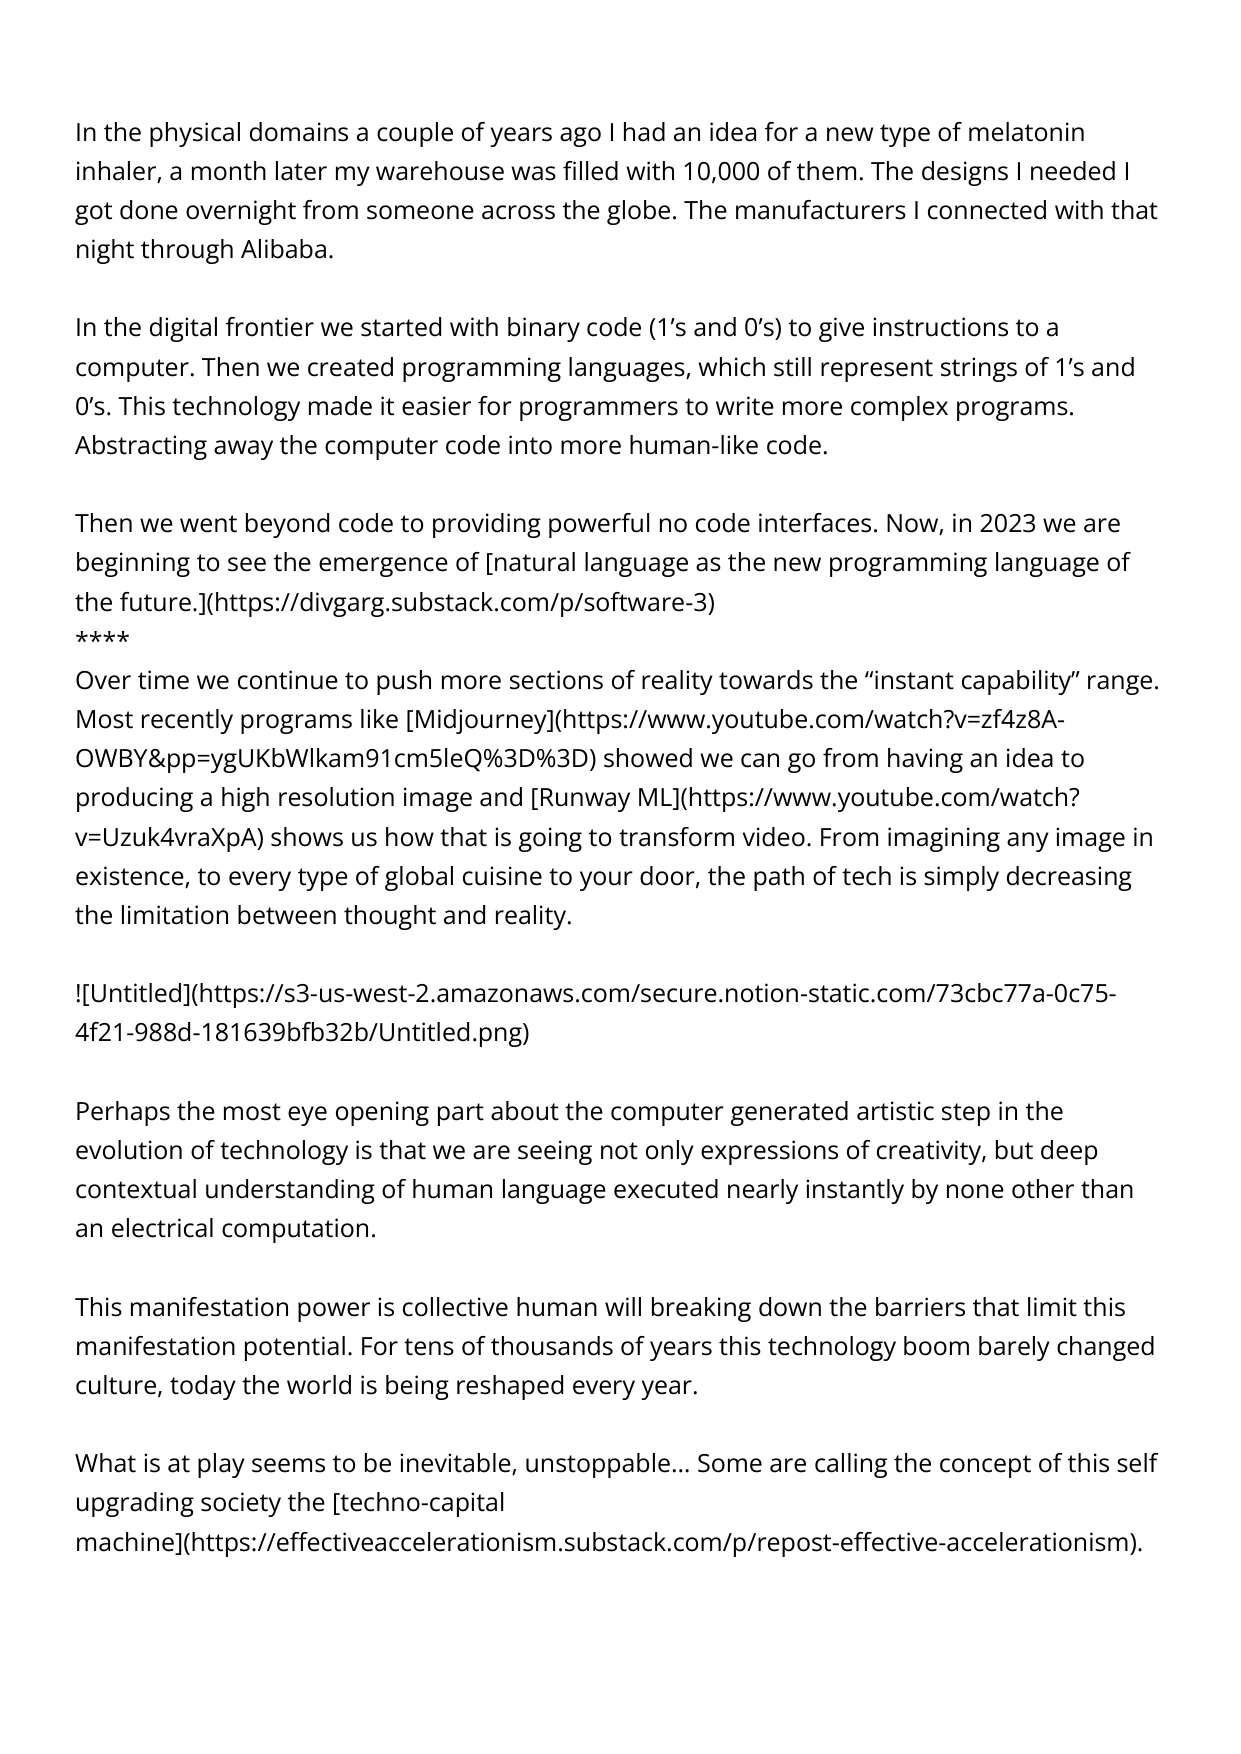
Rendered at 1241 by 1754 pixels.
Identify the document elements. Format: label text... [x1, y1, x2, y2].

text What is at play seems to be inevitable, unstoppable… Some are calling the concept of this self upgrading society the [techno-capital machine](https://effectiveaccelerationism.substack.com/p/repost-effective-accelerationism). [75, 1446, 1165, 1558]
text In the physical domains a couple of years ago I had an idea for a new type of melatonin inhaler, a month later my warehouse was filled with 10,000 of them. The designs I needed I got done overnight from someone across the globe. The manufacturers I connected with that night through Alibaba. [75, 114, 1165, 266]
text Over time we continue to push more sections of reality towards the “instant capability” range. Most recently programs like [Midjourney](https://www.youtube.com/watch?v=zf4z8A-OWBY&pp=ygUKbWlkam91cm5leQ%3D%3D) showed we can go from having an idea to producing a high resolution image and [Runway ML](https://www.youtube.com/watch?v=Uzuk4vraXpA) shows us how that is going to transform video. From imagining any image in existence, to every type of global cuisine to your door, the path of tech is simply decreasing the limitation between thought and reality. [75, 662, 1165, 932]
text Then we went beyond code to providing powerful no code interfaces. Now, in 2023 we are beginning to see the emergence of [natural language as the new programming language of the future.](https://divgarg.substack.com/p/software-3) [75, 506, 1165, 618]
text ![Untitled](https://s3-us-west-2.amazonaws.com/secure.notion-static.com/73cbc77a-0c75-4f21-988d-181639bfb32b/Untitled.png) [75, 976, 1165, 1049]
text Perhaps the most eye opening part about the computer generated artistic step in the evolution of technology is that we are seeing not only expressions of creativity, but deep contextual understanding of human language executed nearly instantly by none other than an electrical computation. [75, 1093, 1165, 1245]
text In the digital frontier we started with binary code (1’s and 0’s) to give instructions to a computer. Then we created programming languages, which still represent strings of 1’s and 0’s. This technology made it easier for programmers to write more complex programs. Abstracting away the computer code into more human-like code. [75, 310, 1165, 462]
text This manifestation power is collective human will breaking down the barriers that limit this manifestation potential. For tens of thousands of years this technology boom barely changed culture, today the world is being reshaped every year. [75, 1289, 1165, 1402]
text **** [75, 623, 1165, 657]
